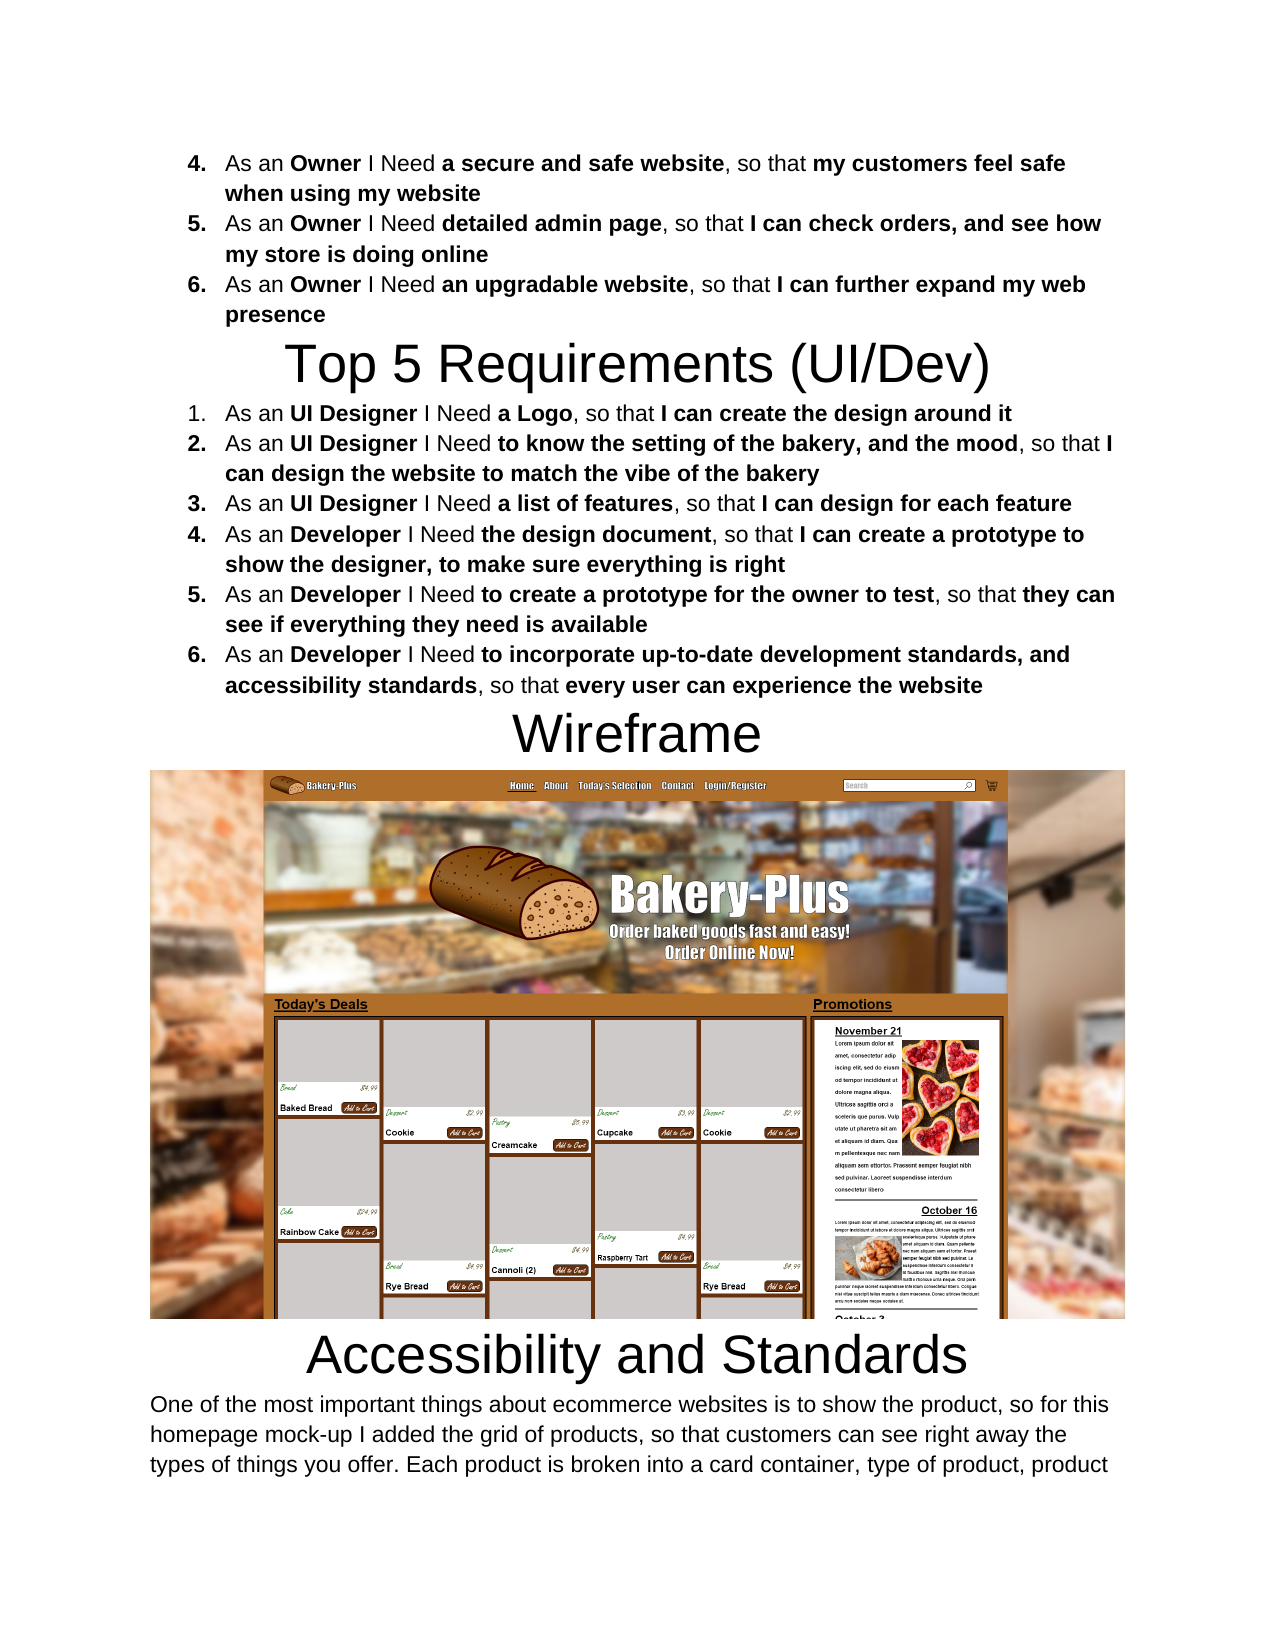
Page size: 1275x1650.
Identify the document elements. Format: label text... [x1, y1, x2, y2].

picture [150, 770, 1125, 1319]
list As an Developer I Need to create a prototype for the owner to test, so that they can see if everything they need is available [187, 581, 1125, 638]
list As an UI Designer I Need to know the setting of the bakery, and the mood, so that I can design the website to match the vibe of the bakery [187, 430, 1125, 487]
title Accessibility and Standards [150, 1322, 1125, 1384]
list As an Developer I Need to incorporate up-to-date development standards, and accessibility standards, so that every user can experience the website [187, 641, 1125, 698]
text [150, 1391, 1125, 1477]
list As an Developer I Need the design document, so that I can create a prototype to show the designer, to make sure everything is right [187, 521, 1125, 577]
list As an Owner I Need an upgradable website, so that I can further expand my web presence [187, 271, 1125, 327]
list As an Owner I Need detailed admin page, so that I can check orders, and see how my store is doing online [187, 210, 1125, 267]
list As an Owner I Need a secure and safe website, so that my customers feel safe when using my website [187, 150, 1125, 207]
list As an UI Designer I Need a list of features, so that I can design for each feature [187, 490, 1125, 517]
title Wireframe [150, 702, 1125, 764]
list As an UI Designer I Need a Logo, so that I can create the design around it [187, 400, 1125, 426]
title Top 5 Requirements (UI/Dev) [150, 331, 1125, 393]
